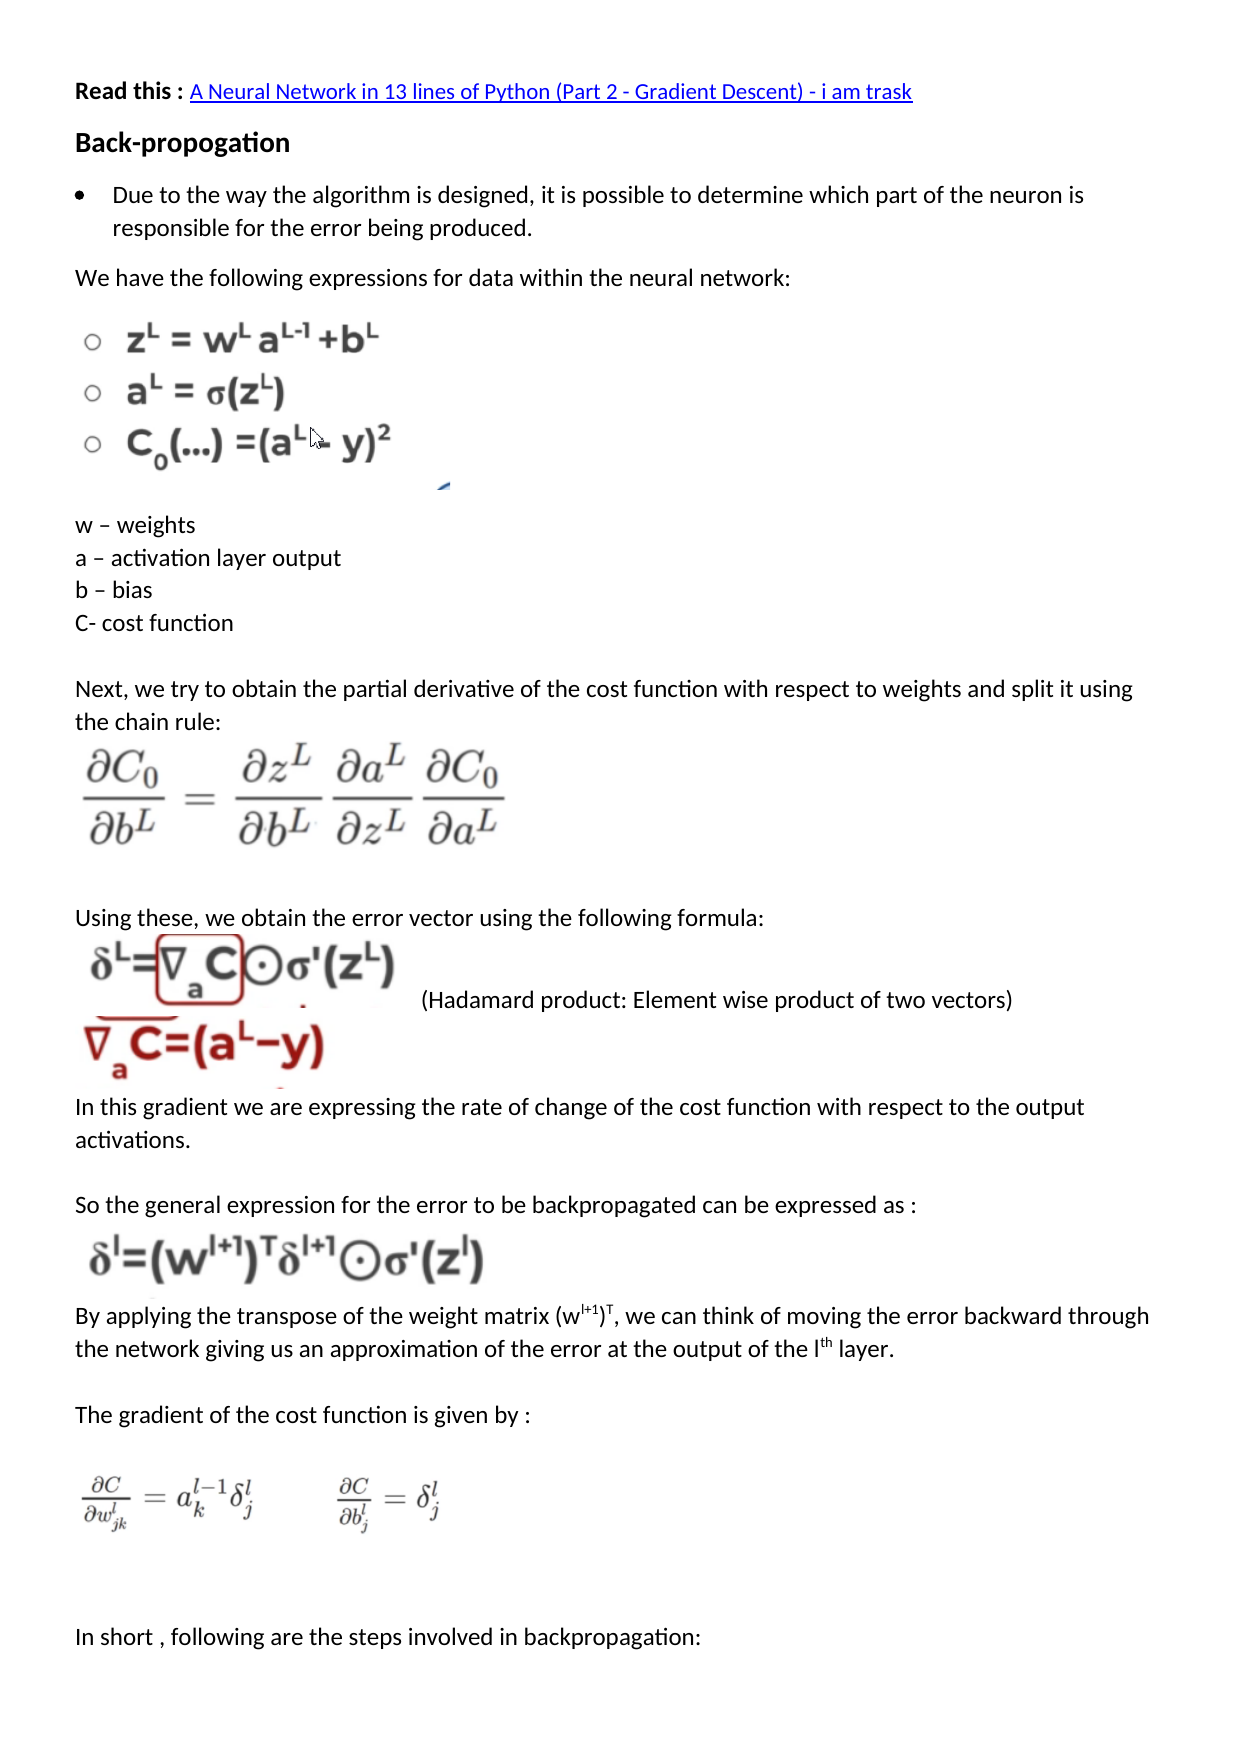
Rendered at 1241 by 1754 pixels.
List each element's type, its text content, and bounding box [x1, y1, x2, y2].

text By applying the transpose of the weight matrix (wl+1)T, we can think of moving the error backward through the network giving us an approximation of the error at the output of the lth layer. [75, 1300, 1165, 1364]
list Due to the way the algorithm is designed, it is possible to determine which part of the neuron is responsible for the error being produced. [75, 180, 1165, 243]
picture [75, 934, 415, 1008]
text a – activation layer output [75, 542, 1165, 572]
text w – weights [75, 509, 1165, 539]
text b – bias [75, 575, 1165, 605]
text Read this : A Neural Network in 13 lines of Python (Part 2 - Gradient Descent) - i am trask [75, 75, 1165, 106]
text The gradient of the cost function is given by : [75, 1399, 1165, 1429]
text Back-propogation [75, 124, 1165, 160]
picture [75, 1222, 509, 1299]
text C- cost function [75, 608, 1165, 638]
text Using these, we obtain the error vector using the following formula: [75, 902, 1165, 932]
text So the general expression for the error to be backpropagated can be expressed as : [75, 1189, 1165, 1220]
text In this gradient we are expressing the rate of change of the cost function with respect to the output activations. [75, 1091, 1165, 1154]
picture [75, 739, 538, 867]
picture [75, 311, 451, 490]
picture [75, 1465, 483, 1556]
text We have the following expressions for data within the neural network: [75, 262, 1165, 293]
text In short , following are the steps involved in backpropagation: [75, 1621, 1165, 1651]
text Next, we try to obtain the partial derivative of the cost function with respect to weights and split it using the chain rule: [75, 673, 1165, 737]
picture [75, 1016, 339, 1089]
